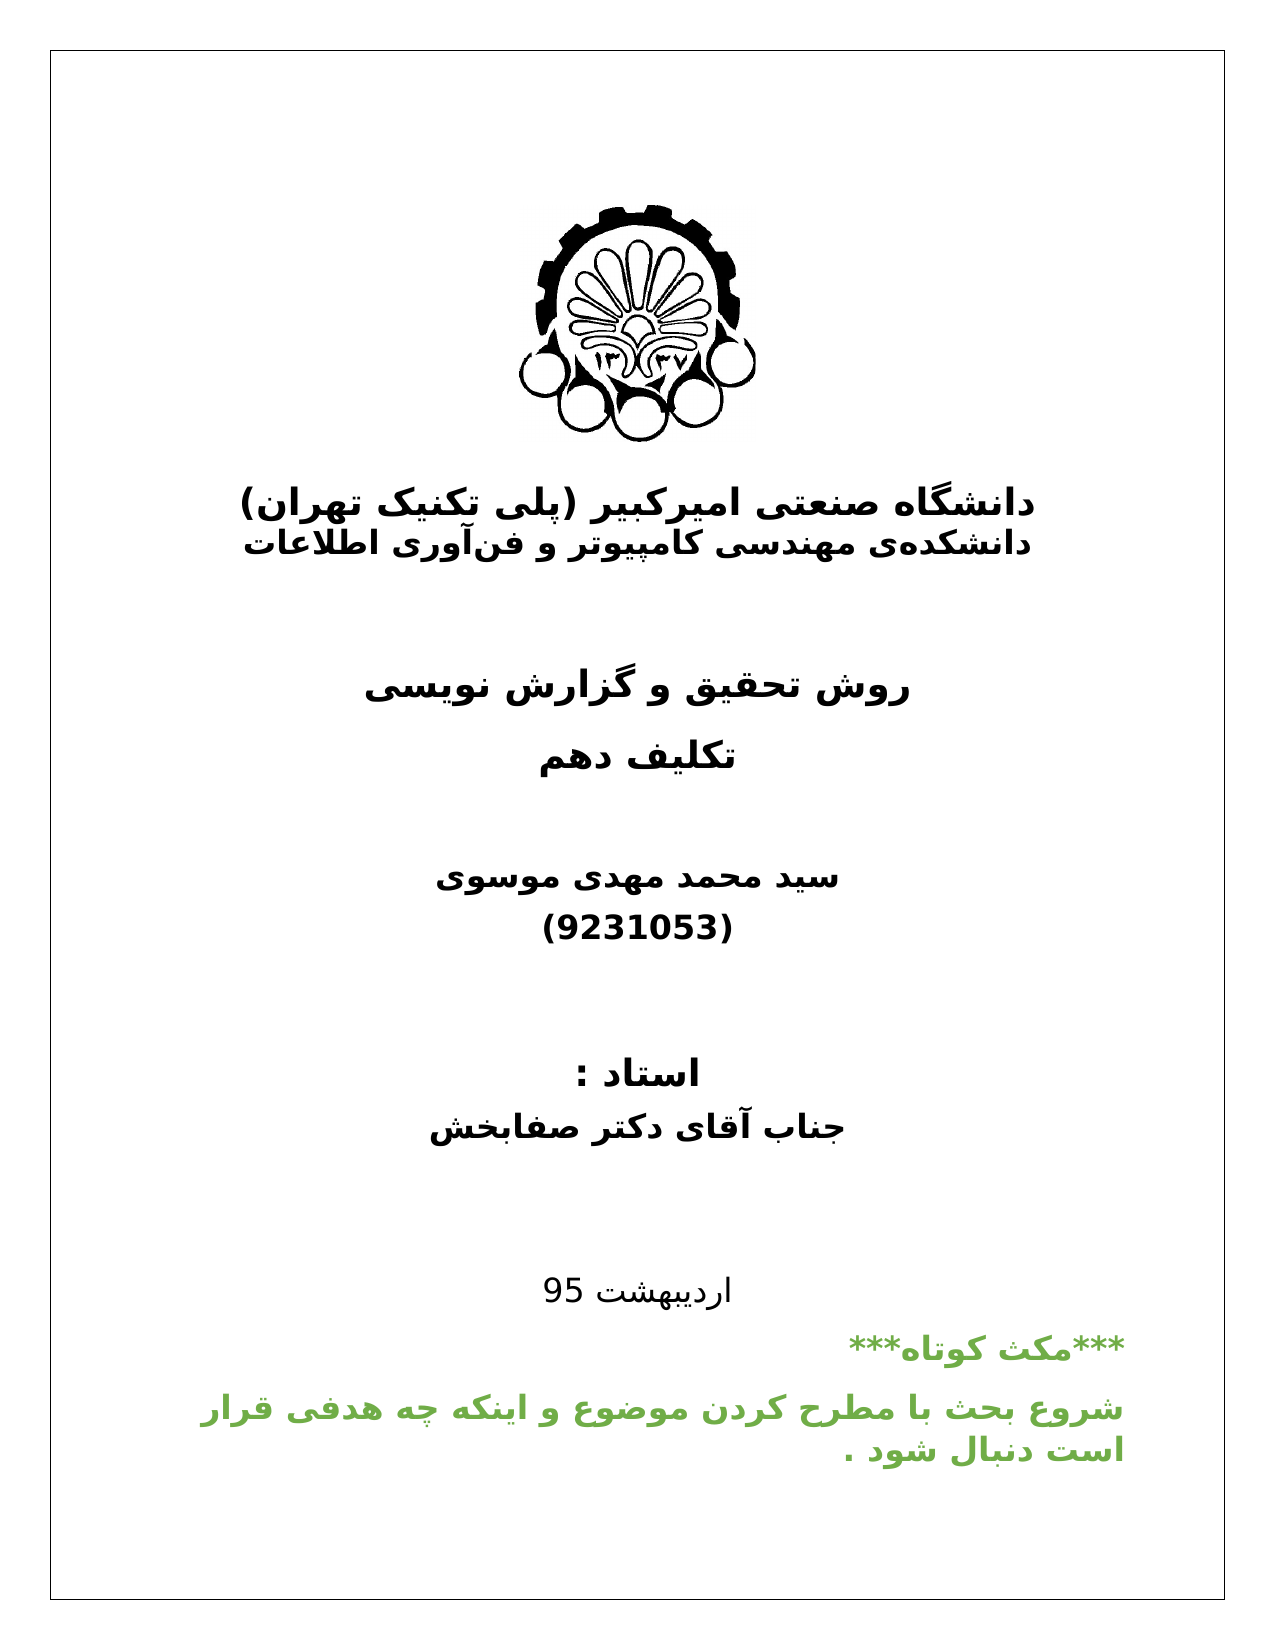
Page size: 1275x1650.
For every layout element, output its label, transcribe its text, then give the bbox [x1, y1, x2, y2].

text استاد : [150, 1052, 1125, 1095]
text اردیبهشت 95 [150, 1271, 1125, 1310]
text (9231053) [150, 908, 1125, 947]
text دانشکده‌ی مهندسی کامپیوتر و فن‌آوری اطلاعات [150, 524, 1125, 562]
picture [519, 205, 756, 442]
text روش تحقیق و گزارش نویسی [150, 663, 1125, 706]
text شروع بحث با مطرح کردن موضوع و اینکه چه هدفی قرار است دنبال شود . [150, 1388, 1125, 1469]
text دانشگاه صنعتی امیرکبیر (پلی تکنیک تهران) [150, 484, 1125, 524]
text تکلیف دهم [150, 733, 1125, 777]
text سید محمد مهدی موسوی [150, 857, 1125, 896]
text ***مکث کوتاه*** [150, 1330, 1125, 1369]
text جناب آقای دکتر صفابخش [150, 1108, 1125, 1147]
